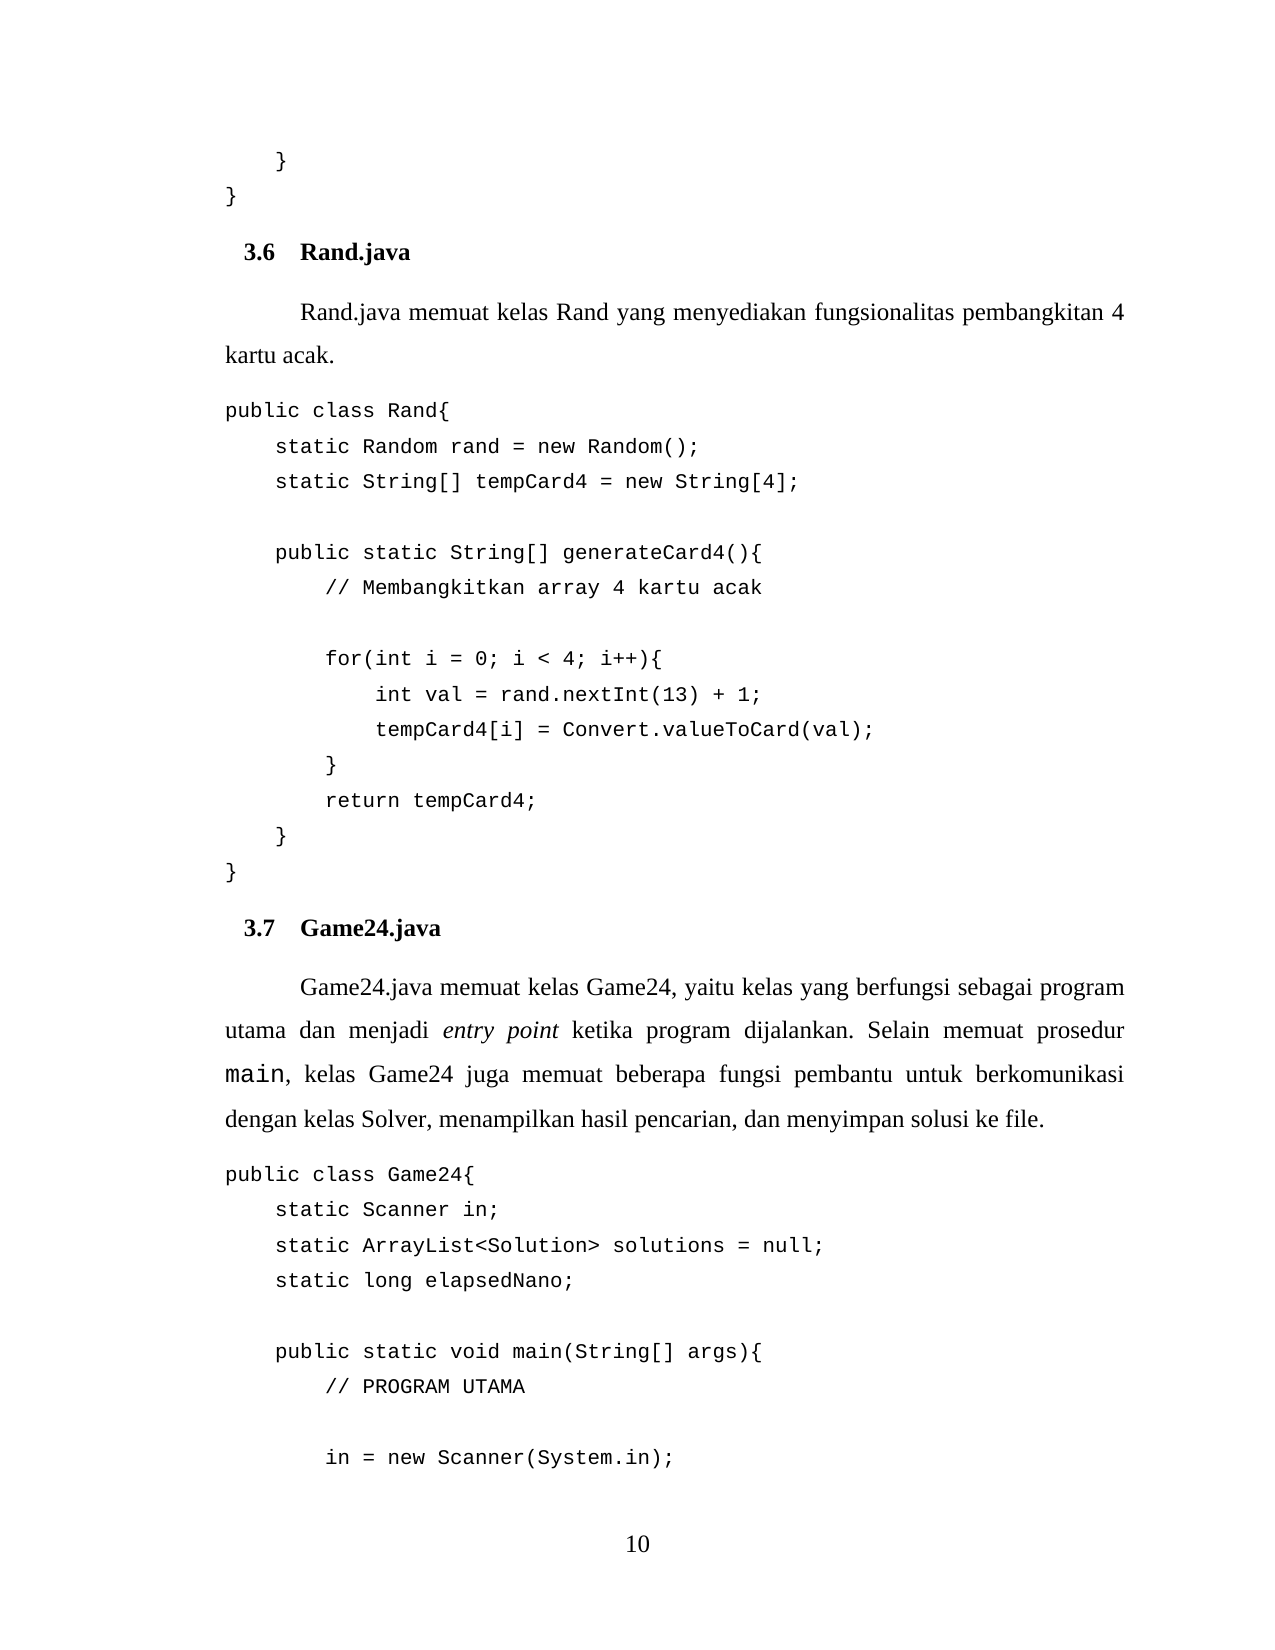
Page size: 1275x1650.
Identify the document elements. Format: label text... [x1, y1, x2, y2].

subtitle Rand.java [244, 237, 1125, 266]
text Rand.java memuat kelas Rand yang menyediakan fungsionalitas pembangkitan 4 kartu acak. [225, 297, 1125, 369]
text Game24.java memuat kelas Game24, yaitu kelas yang berfungsi sebagai program utama dan menjadi entry point ketika program dijalankan. Selain memuat prosedur main, kelas Game24 juga memuat beberapa fungsi pembantu untuk berkomunikasi dengan kelas Solver, menampilkan hasil pencarian, dan menyimpan solusi ke file. [225, 972, 1125, 1133]
subtitle Game24.java [244, 913, 1125, 941]
text public class Rand{ static Random rand = new Random(); static String[] tempCard4 = new String[4]; public static String[] generateCard4(){ // Membangkitkan array 4 kartu acak for(int i = 0; i < 4; i++){ int val = rand.nextInt(13) + 1; tempCard4[i] = Convert.valueToCard(val); } return tempCard4; } } [225, 400, 1125, 884]
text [225, 1164, 1125, 1471]
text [225, 150, 1125, 209]
